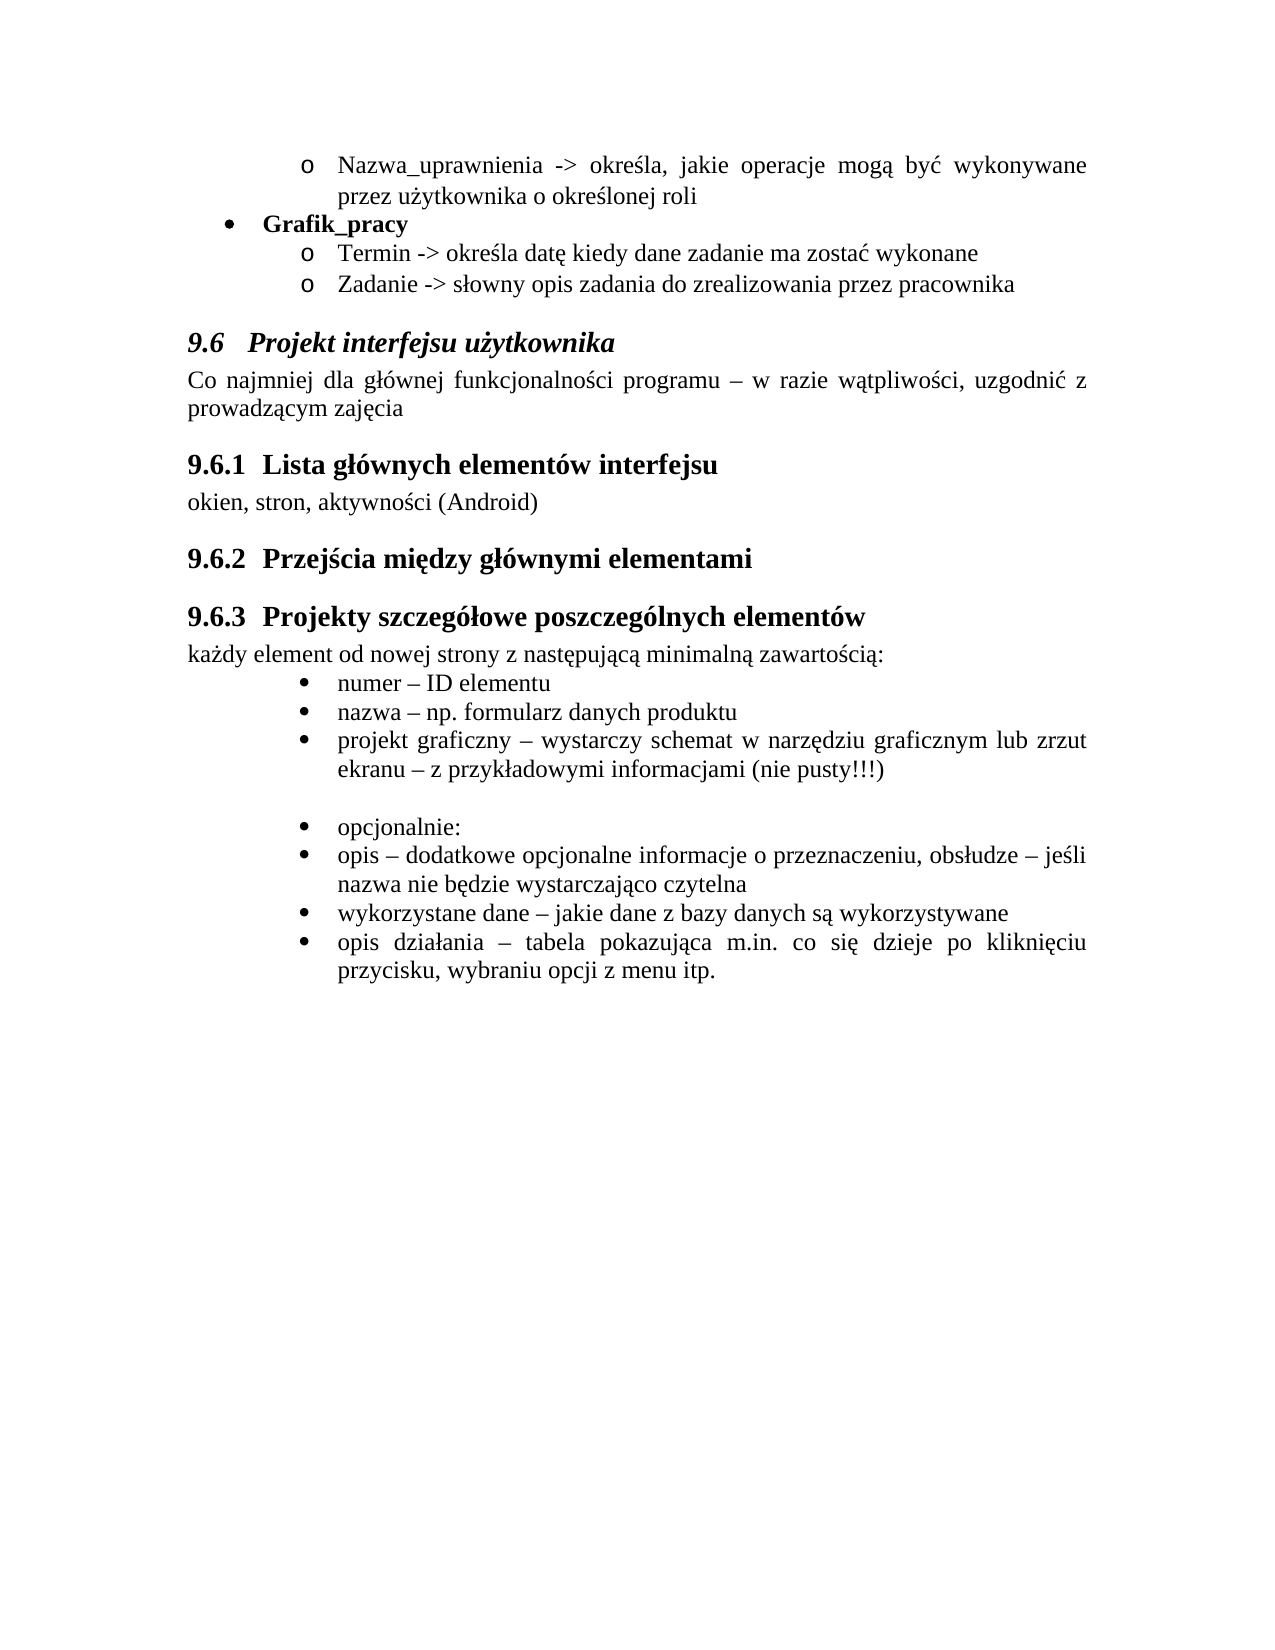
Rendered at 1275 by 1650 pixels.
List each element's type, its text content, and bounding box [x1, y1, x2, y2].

list Termin -> określa datę kiedy dane zadanie ma zostać wykonane [300, 238, 1087, 269]
list Nazwa_uprawnienia -> określa, jakie operacje mogą być wykonywane przez użytkownika o określonej roli [300, 150, 1087, 209]
subtitle Projekty szczegółowe poszczególnych elementów [187, 599, 1087, 633]
text okien, stron, aktywności (Android) [187, 487, 1087, 516]
list opis działania – tabela pokazująca m.in. co się dzieje po kliknięciu przycisku, wybraniu opcji z menu itp. [300, 927, 1087, 984]
subtitle Przejścia między głównymi elementami [187, 541, 1087, 574]
list nazwa – np. formularz danych produktu [300, 697, 1087, 725]
list numer – ID elementu [300, 668, 1087, 697]
text Co najmniej dla głównej funkcjonalności programu – w razie wątpliwości, uzgodnić z prowadzącym zajęcia [187, 365, 1087, 422]
list opcjonalnie: [300, 812, 1087, 840]
list projekt graficzny – wystarczy schemat w narzędziu graficznym lub zrzut ekranu – z przykładowymi informacjami (nie pusty!!!) [300, 725, 1087, 783]
subtitle Projekt interfejsu użytkownika [187, 325, 1087, 358]
list Zadanie -> słowny opis zadania do zrealizowania przez pracownika [300, 269, 1087, 300]
list Grafik_pracy [225, 209, 1087, 238]
list opis – dodatkowe opcjonalne informacje o przeznaczeniu, obsłudze – jeśli nazwa nie będzie wystarczająco czytelna [300, 840, 1087, 898]
list wykorzystane dane – jakie dane z bazy danych są wykorzystywane [300, 898, 1087, 927]
subtitle Lista głównych elementów interfejsu [187, 447, 1087, 481]
text każdy element od nowej strony z następującą minimalną zawartością: [187, 639, 1087, 668]
